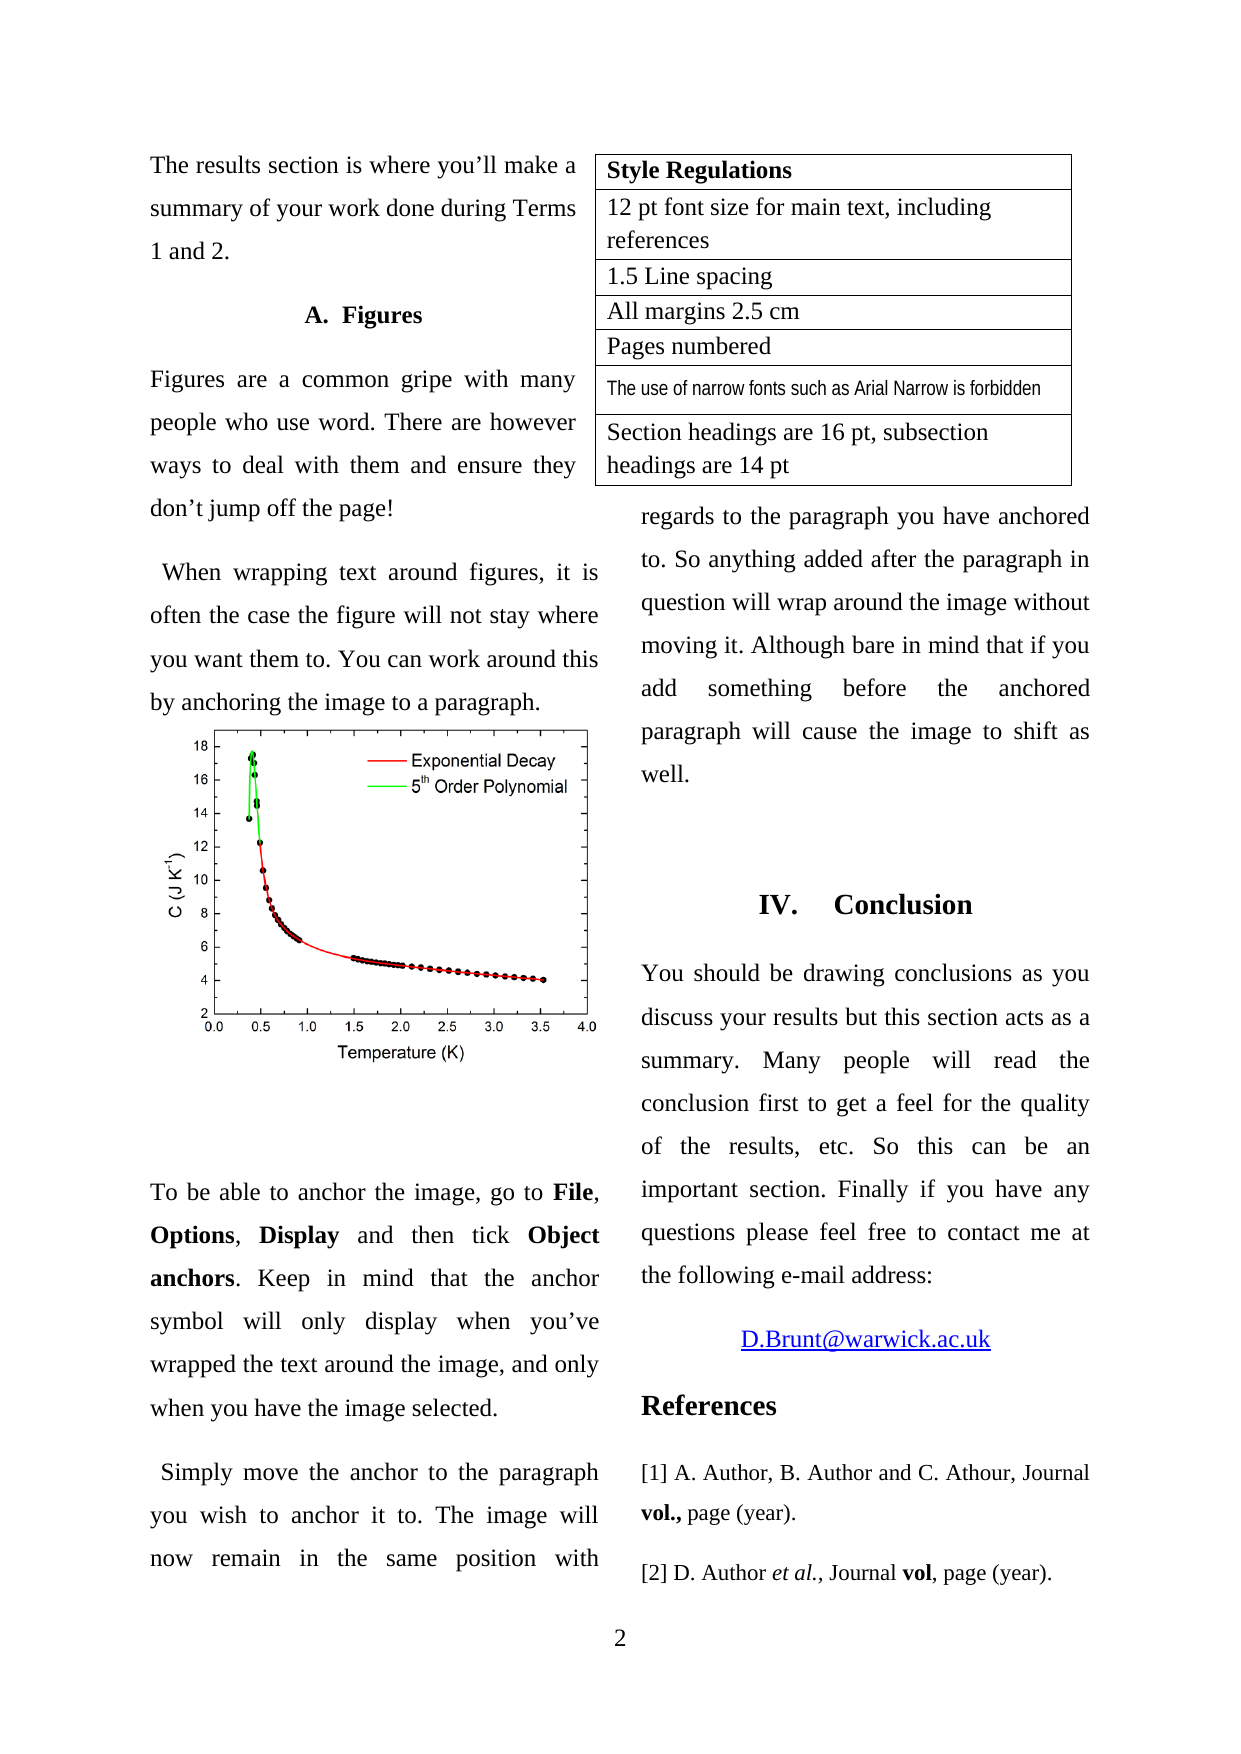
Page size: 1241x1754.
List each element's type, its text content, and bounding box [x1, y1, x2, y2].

table_header Style Regulations [596, 155, 1071, 189]
table_cell 1.5 Line spacing [596, 260, 1071, 295]
text Simply move the anchor to the paragraph you wish to anchor it to. The image will now remain in the same position with regards to the paragraph you have anchored to. So anything added after the paragraph in question will wrap around the image without moving it. Although bare in mind that if you add something before the anchored paragraph will cause the image to shift as well. [150, 1457, 599, 1572]
list Conclusion [641, 887, 1090, 921]
text You should be drawing conclusions as you discuss your results but this section acts as a summary. Many people will read the conclusion first to get a feel for the quality of the results, etc. So this can be an important section. Finally if you have any questions please feel free to contact me at the following e-mail address: [641, 958, 1090, 1289]
picture [156, 717, 609, 1071]
list Figures [150, 300, 595, 329]
text Figures are a common gripe with many people who use word. There are however ways to deal with them and ensure they don’t jump off the page! [150, 364, 599, 522]
text References [641, 1388, 1090, 1422]
table_cell Section headings are 16 pt, subsection headings are 14 pt [596, 415, 1071, 485]
text [2] D. Author et al., Journal vol, page (year). [641, 1559, 1090, 1586]
text When wrapping text around figures, it is often the case the figure will not stay where you want them to. You can work around this by anchoring the image to a paragraph. [150, 557, 599, 716]
text D.Brunt@warwick.ac.uk [641, 1324, 1090, 1353]
table_cell All margins 2.5 cm [596, 296, 1071, 329]
text [1] A. Author, B. Author and C. Athour, Journal vol., page (year). [641, 1459, 1090, 1525]
text Simply move the anchor to the paragraph you wish to anchor it to. The image will now remain in the same position with regards to the paragraph you have anchored to. So anything added after the paragraph in question will wrap around the image without moving it. Although bare in mind that if you add something before the anchored paragraph will cause the image to shift as well. [641, 150, 1090, 788]
table_cell Pages numbered [596, 330, 1071, 365]
table_cell The use of narrow fonts such as Arial Narrow is forbidden [596, 366, 1071, 413]
text The results section is where you’ll make a summary of your work done during Terms 1 and 2. [150, 150, 599, 265]
table_cell 12 pt font size for main text, including references [596, 190, 1071, 259]
